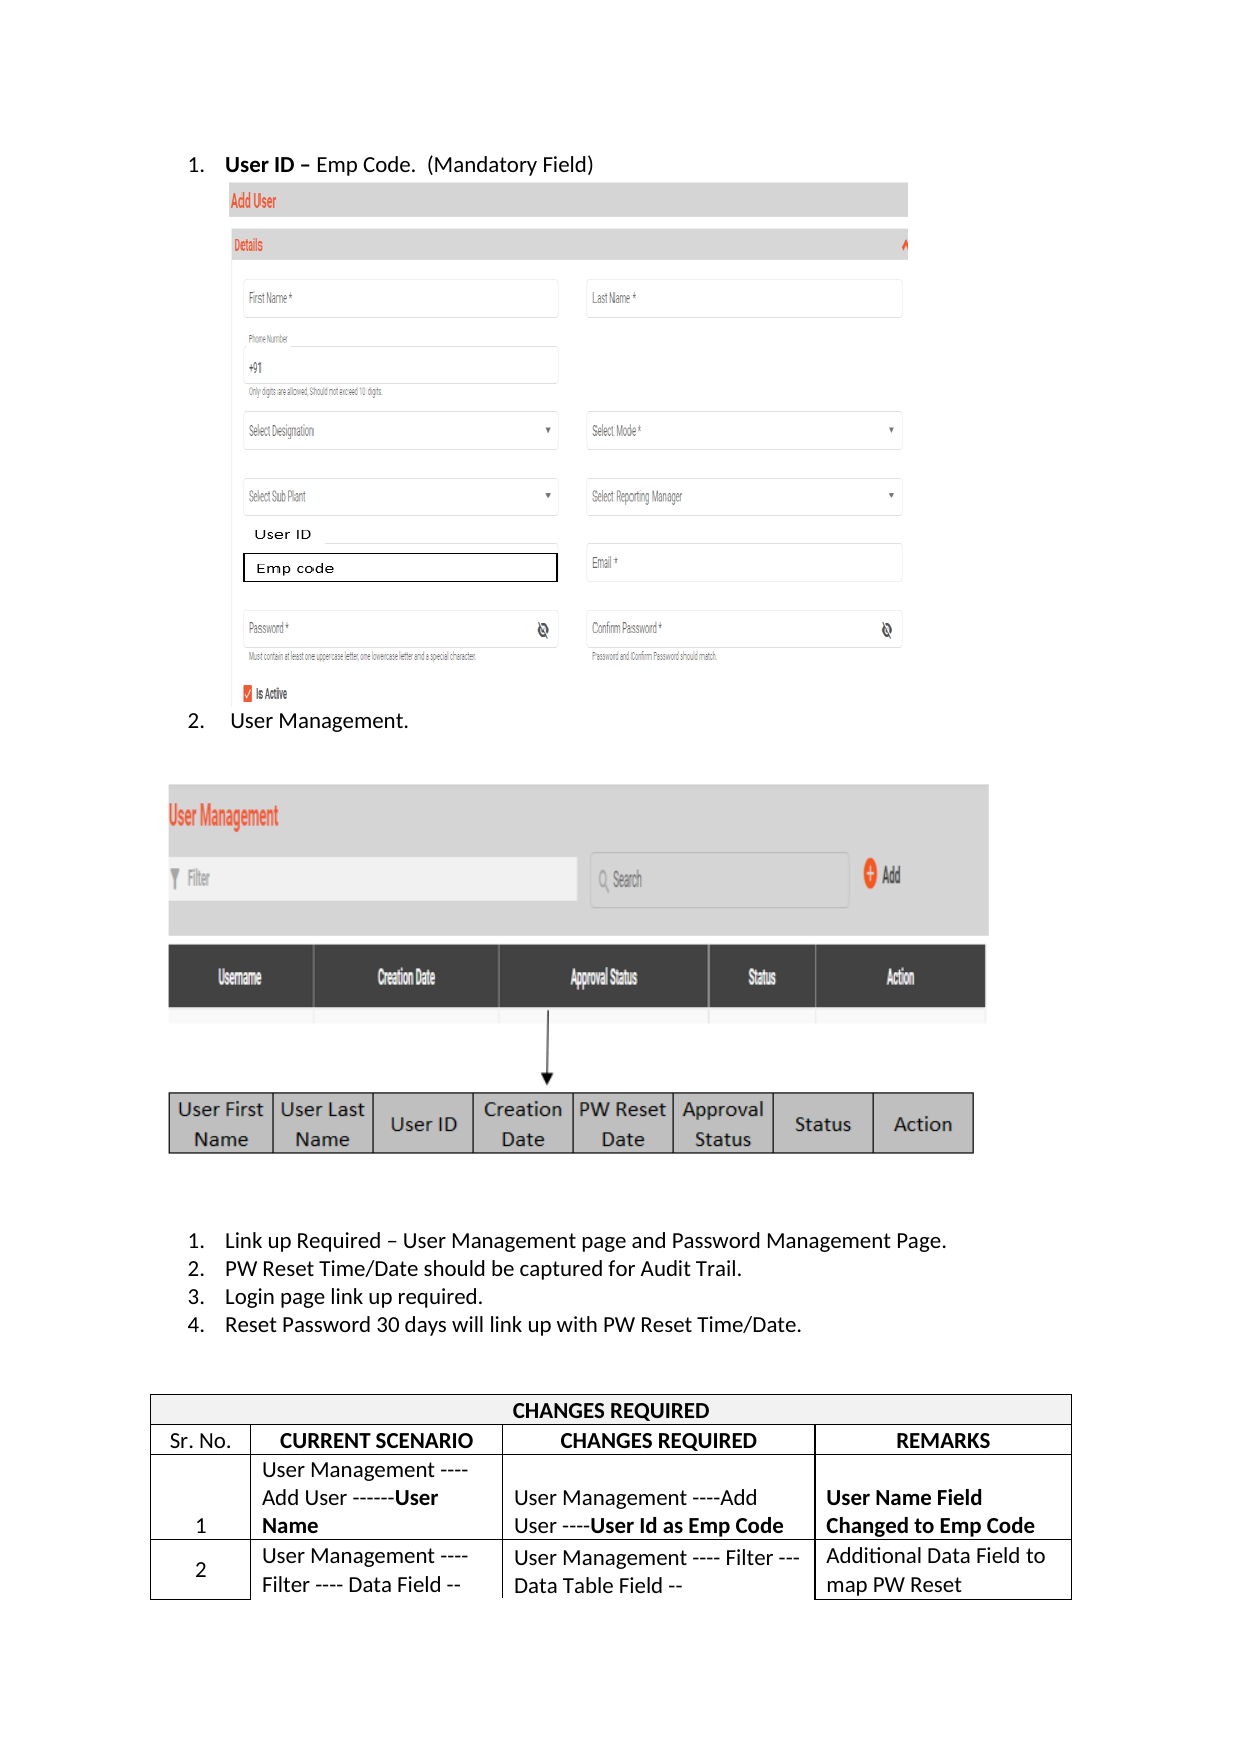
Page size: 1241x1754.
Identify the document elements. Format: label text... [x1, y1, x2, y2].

table_cell User Name Field Changed to Emp Code [816, 1455, 1071, 1539]
list PW Reset Time/Date should be captured for Audit Trail. [187, 1254, 1178, 1282]
table_cell REMARKS [816, 1425, 1071, 1454]
table_cell 2 [151, 1540, 250, 1599]
table_cell User Management ---- Filter ---- Data Field -- [251, 1540, 503, 1599]
list Login page link up required. [187, 1282, 1178, 1310]
table_cell CURRENT SCENARIO [251, 1425, 502, 1454]
list Reset Password 30 days will link up with PW Reset Time/Date. [187, 1310, 1178, 1338]
table_cell User Management ----Add User ------User Name [251, 1455, 502, 1539]
table_header CHANGES REQUIRED [151, 1395, 1071, 1424]
picture [150, 762, 1009, 1170]
table_cell User Management ---- Filter --- Data Table Field -- [503, 1540, 814, 1599]
list Link up Required – User Management page and Password Management Page. [187, 1226, 1178, 1254]
table_cell CHANGES REQUIRED [503, 1425, 814, 1454]
table_cell 1 [151, 1455, 250, 1539]
table_cell Sr. No. [151, 1425, 250, 1454]
list User Management. [187, 706, 1178, 734]
table_cell User Management ----Add User ----User Id as Emp Code [503, 1455, 814, 1539]
picture [225, 178, 969, 707]
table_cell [816, 1540, 1071, 1599]
